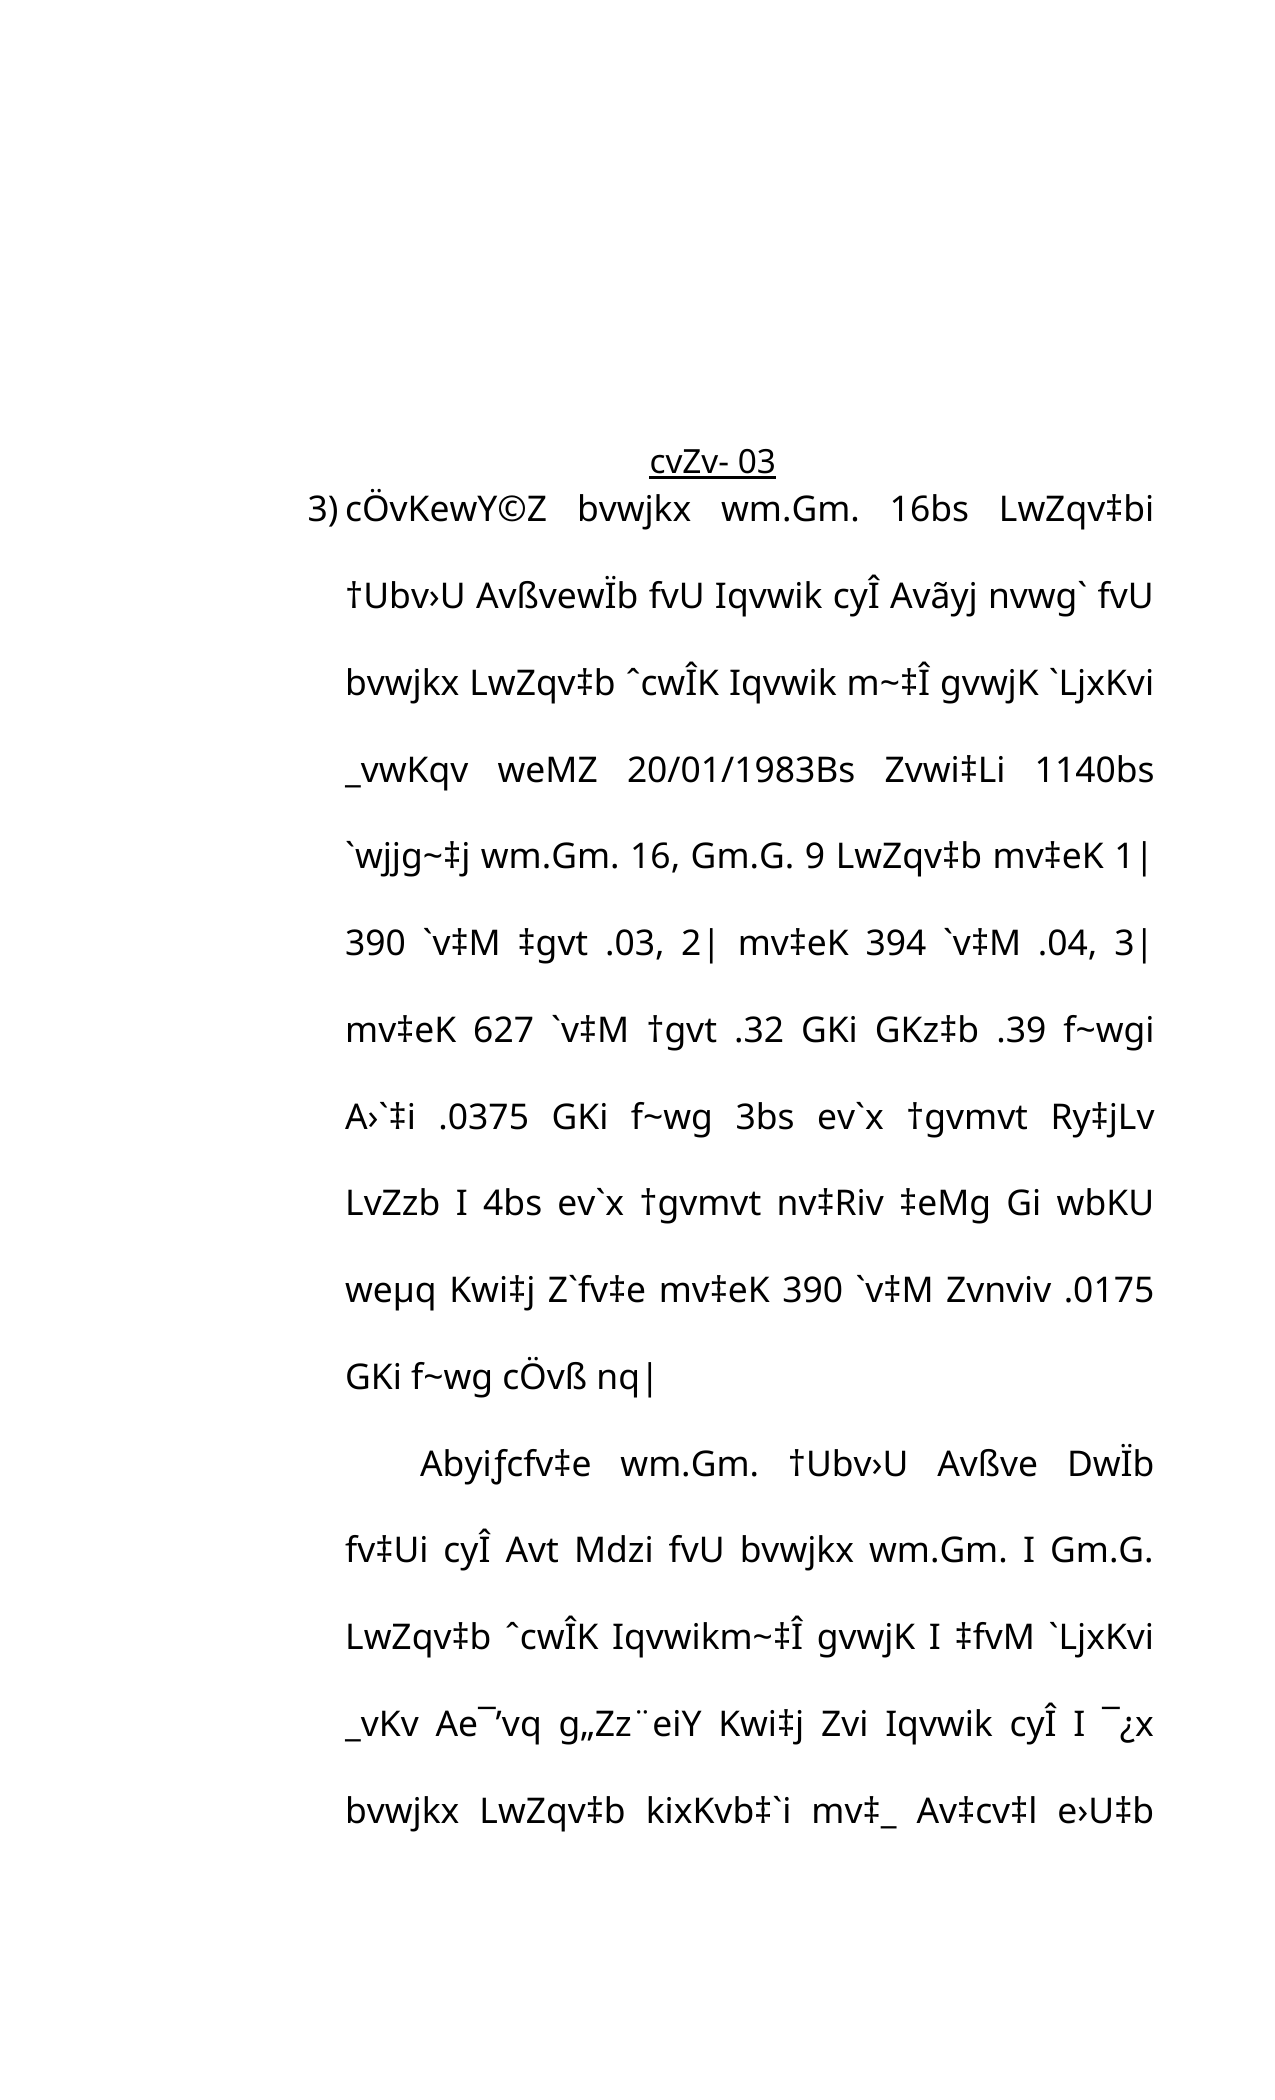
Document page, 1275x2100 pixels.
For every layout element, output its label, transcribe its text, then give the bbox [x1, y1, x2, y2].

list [345, 1438, 1155, 1833]
list cÖvKewY©Z bvwjkx wm.Gm. 16bs LwZqv‡bi †Ubv›U AvßvewÏb fvU Iqvwik cyÎ Avãyj nvwg` fvU bvwjkx LwZqv‡b ˆcwÎK Iqvwik m~‡Î gvwjK `LjxKvi _vwKqv weMZ 20/01/1983Bs Zvwi‡Li 1140bs `wjjg~‡j wm.Gm. 16, Gm.G. 9 LwZqv‡b mv‡eK 1| 390 `v‡M ‡gvt .03, 2| mv‡eK 394 `v‡M .04, 3| mv‡eK 627 `v‡M †gvt .32 GKi GKz‡b .39 f~wgi A›`‡i .0375 GKi f~wg 3bs ev`x †gvmvt Ry‡jLv LvZzb I 4bs ev`x †gvmvt nv‡Riv ‡eMg Gi wbKU weµq Kwi‡j Z`fv‡e mv‡eK 390 `v‡M Zvnviv .0175 GKi f~wg cÖvß nq| [307, 484, 1155, 1400]
